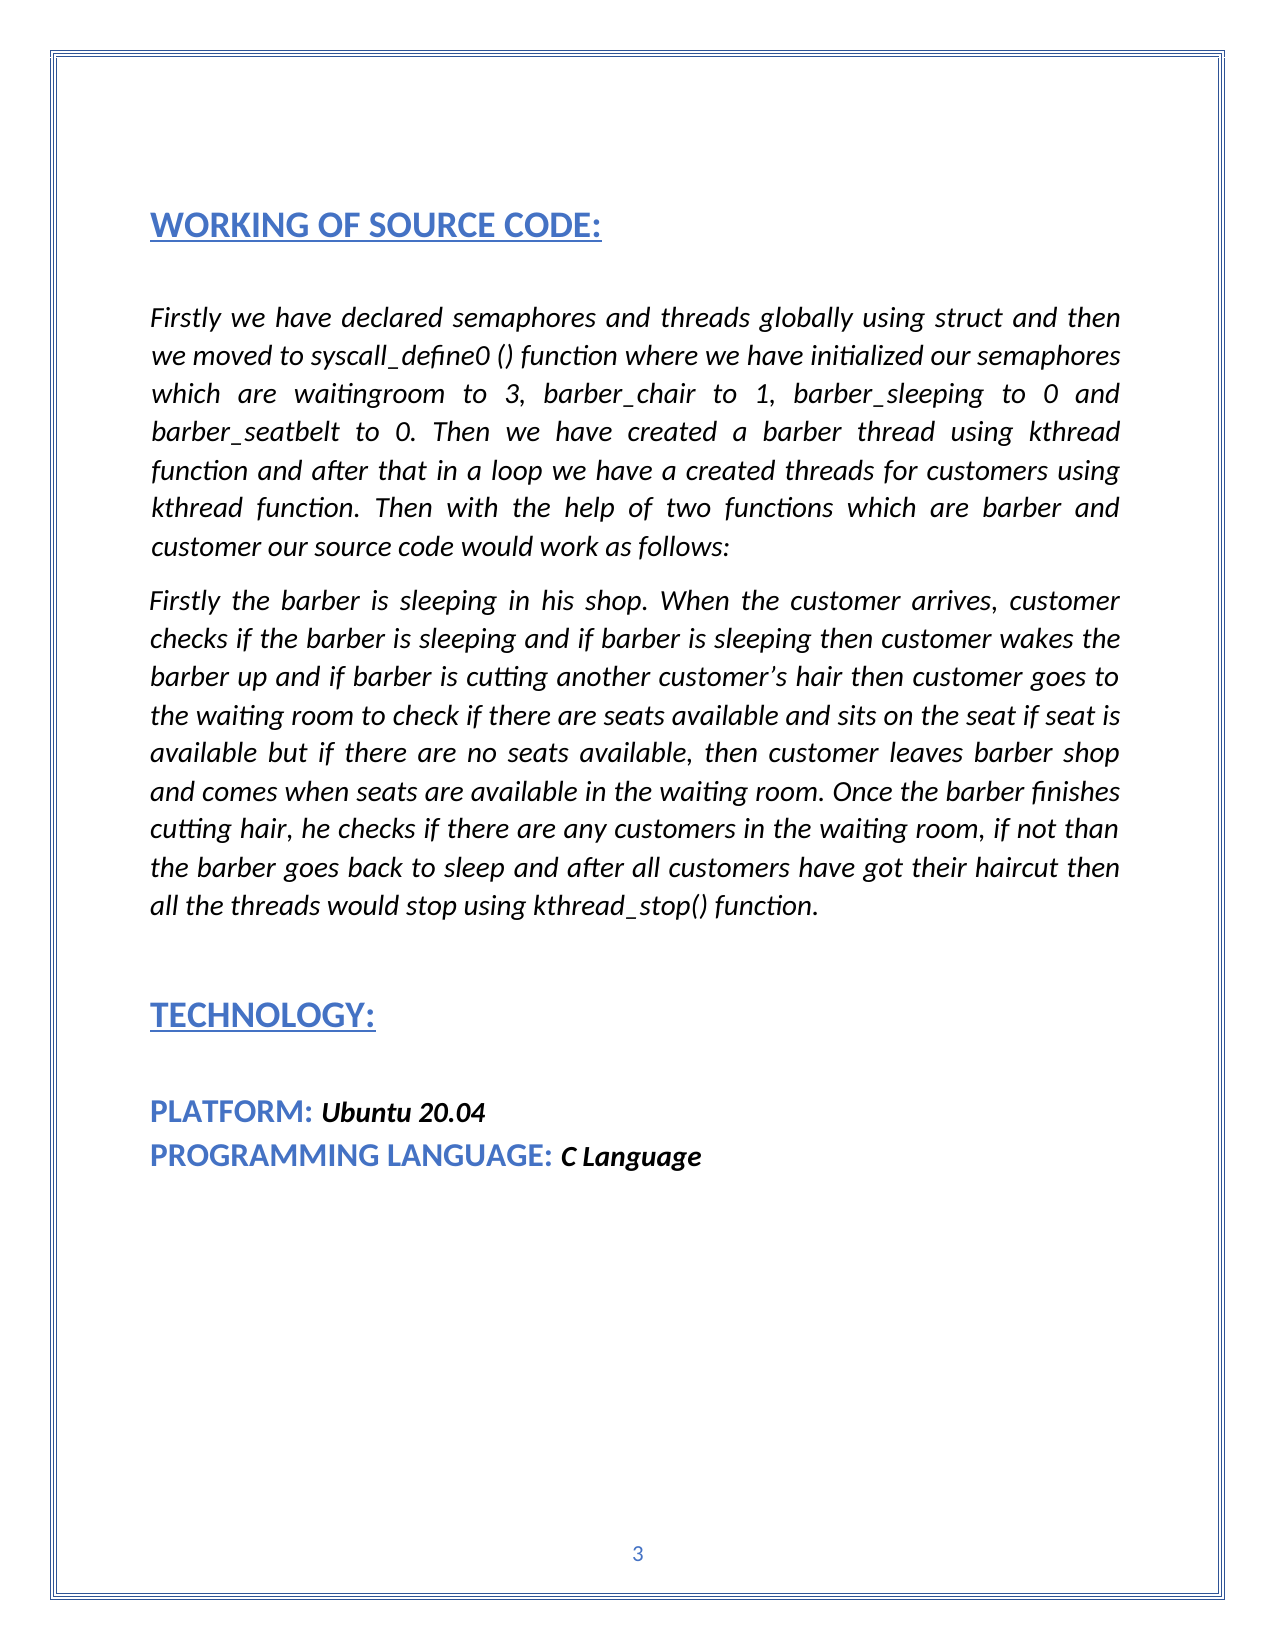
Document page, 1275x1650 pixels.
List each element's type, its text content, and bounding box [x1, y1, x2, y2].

text Firstly we have declared semaphores and threads globally using struct and then we moved to syscall_define0 () function where we have initialized our semaphores which are waitingroom to 3, barber_chair to 1, barber_sleeping to 0 and barber_seatbelt to 0. Then we have created a barber thread using kthread function and after that in a loop we have a created threads for customers using kthread function. Then with the help of two functions which are barber and customer our source code would work as follows: [150, 299, 1124, 563]
text PLATFORM: Ubuntu 20.04 [150, 1090, 1124, 1131]
text PROGRAMMING LANGUAGE: C Language [150, 1134, 1124, 1175]
text WORKING OF SOURCE CODE: [150, 201, 1124, 246]
text TECHNOLOGY: [150, 991, 1124, 1037]
list Firstly the barber is sleeping in his shop. When the customer arrives, customer checks if the barber is sleeping and if barber is sleeping then customer wakes the barber up and if barber is cutting another customer’s hair then customer goes to the waiting room to check if there are seats available and sits on the seat if seat is available but if there are no seats available, then customer leaves barber shop and comes when seats are available in the waiting room. Once the barber finishes cutting hair, he checks if there are any customers in the waiting room, if not than the barber goes back to sleep and after all customers have got their haircut then all the threads would stop using kthread_stop() function. [149, 582, 1124, 922]
